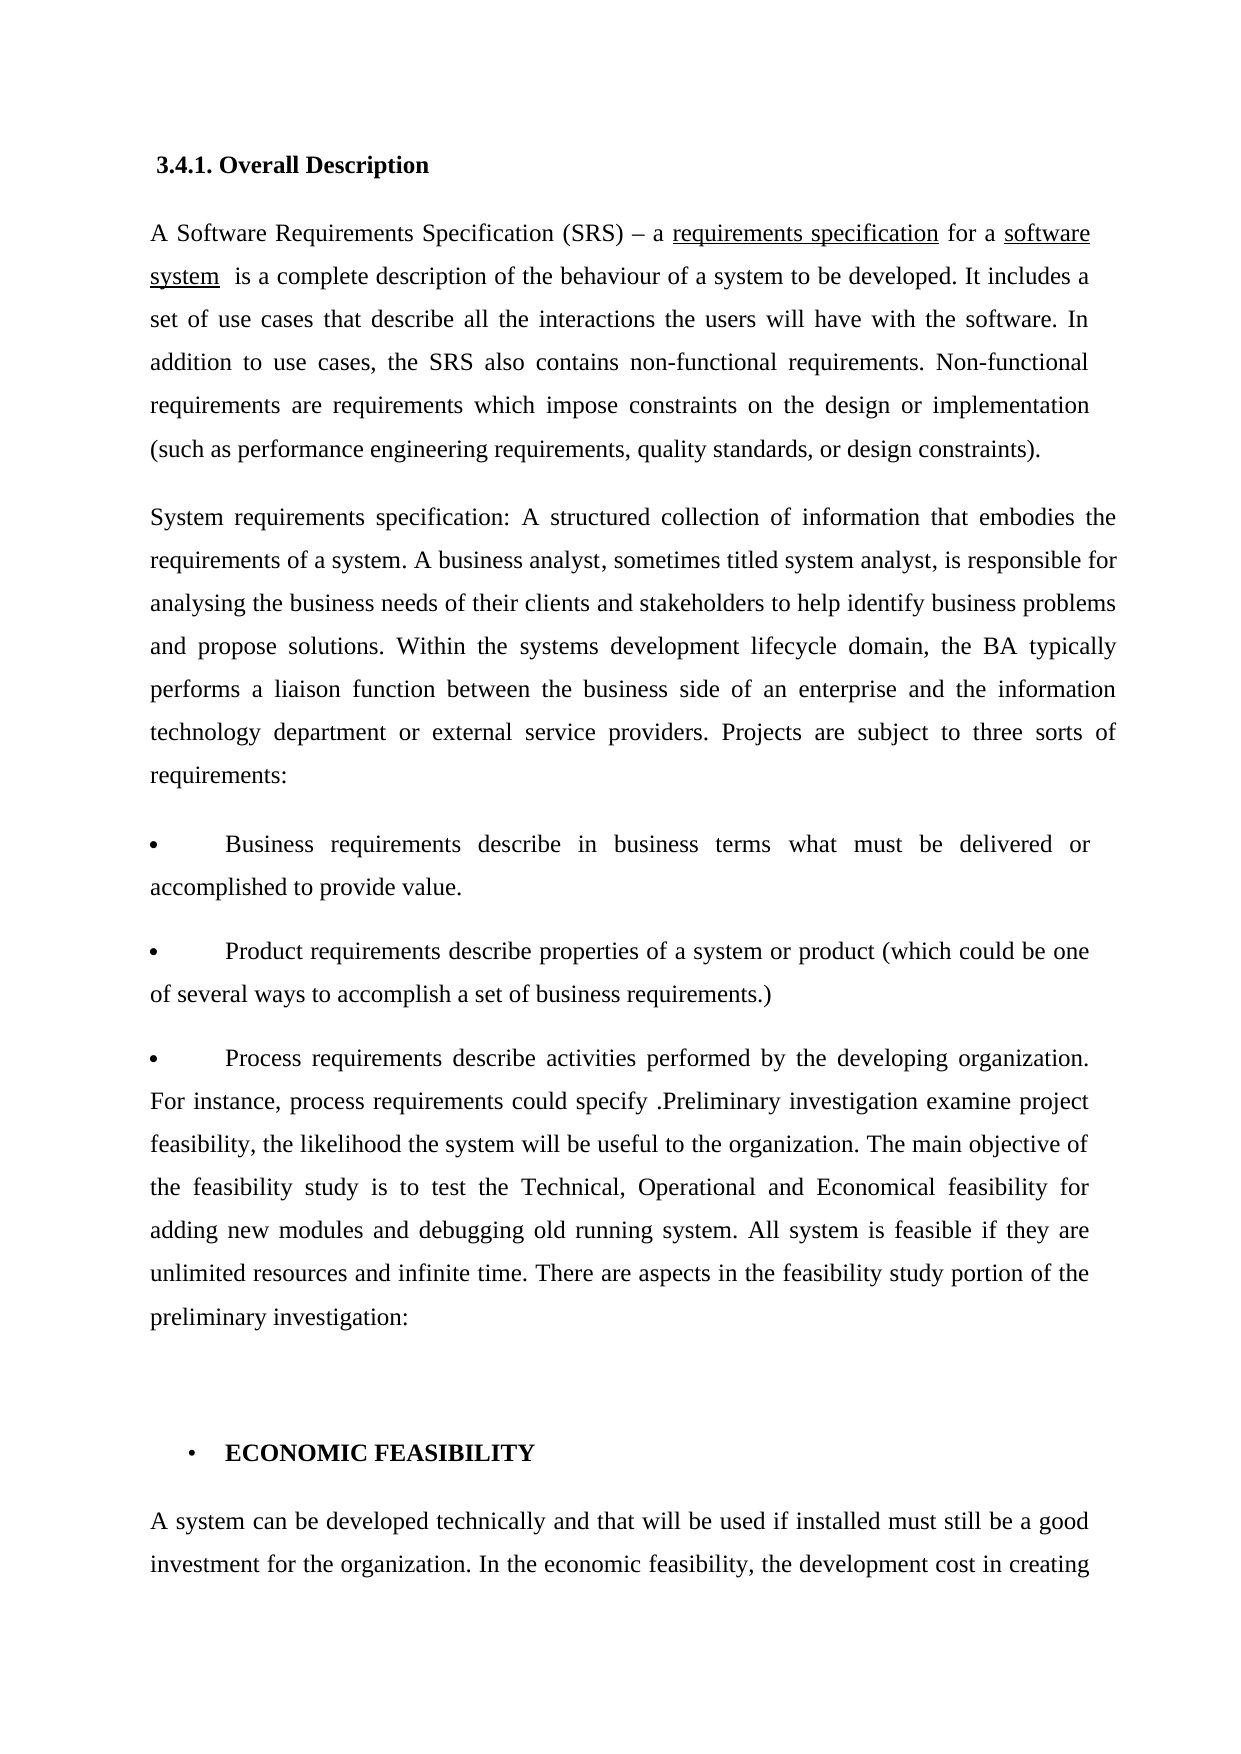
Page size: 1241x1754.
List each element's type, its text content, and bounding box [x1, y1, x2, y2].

list Process requirements describe activities performed by the developing organization. For instance, process requirements could specify .Preliminary investigation examine project feasibility, the likelihood the system will be useful to the organization. The main objective of the feasibility study is to test the Technical, Operational and Economical feasibility for adding new modules and debugging old running system. All system is feasible if they are unlimited resources and infinite time. There are aspects in the feasibility study portion of the preliminary investigation: [150, 1043, 1090, 1330]
text A Software Requirements Specification (SRS) – a requirements specification for a software system is a complete description of the behaviour of a system to be developed. It includes a set of use cases that describe all the interactions the users will have with the software. In addition to use cases, the SRS also contains non-functional requirements. Non-functional requirements are requirements which impose constraints on the design or implementation (such as performance engineering requirements, quality standards, or design constraints). [150, 218, 1090, 462]
text System requirements specification: A structured collection of information that embodies the requirements of a system. A business analyst, sometimes titled system analyst, is responsible for analysing the business needs of their clients and stakeholders to help identify business problems and propose solutions. Within the systems development lifecycle domain, the BA typically performs a liaison function between the business side of an enterprise and the information technology department or external service providers. Projects are subject to three sorts of requirements: [150, 502, 1117, 789]
list Business requirements describe in business terms what must be delivered or accomplished to provide value. [150, 829, 1090, 901]
list Product requirements describe properties of a system or product (which could be one of several ways to accomplish a set of business requirements.) [150, 936, 1090, 1008]
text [150, 1506, 1090, 1578]
list ECONOMIC FEASIBILITY [187, 1438, 1090, 1467]
text 3.4.1. Overall Description [150, 150, 1090, 179]
